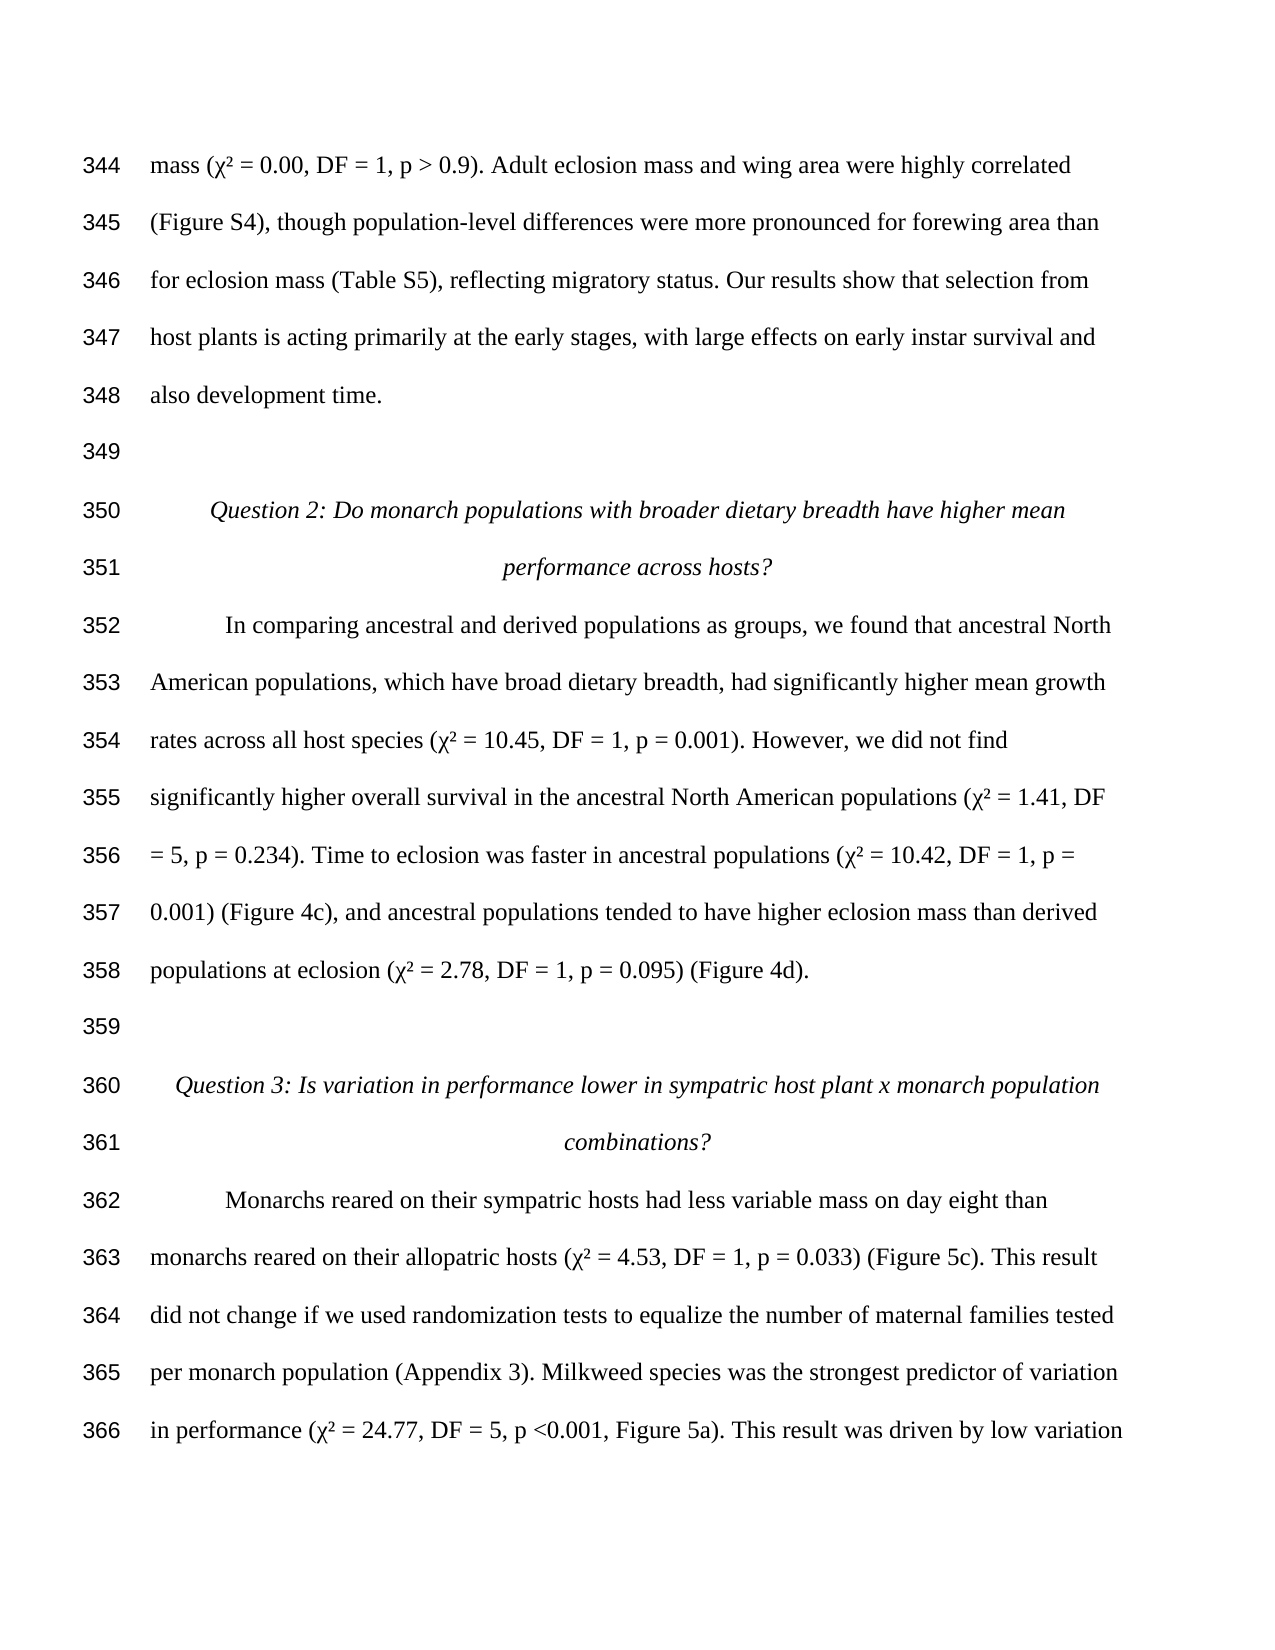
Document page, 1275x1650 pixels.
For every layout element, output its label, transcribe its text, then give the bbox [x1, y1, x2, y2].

text In comparing ancestral and derived populations as groups, we found that ancestral North American populations, which have broad dietary breadth, had significantly higher mean growth rates across all host species (χ² = 10.45, DF = 1, p = 0.001). However, we did not find significantly higher overall survival in the ancestral North American populations (χ² = 1.41, DF = 5, p = 0.234). Time to eclosion was faster in ancestral populations (χ² = 10.42, DF = 1, p = 0.001) (Figure 4c), and ancestral populations tended to have higher eclosion mass than derived populations at eclosion (χ² = 2.78, DF = 1, p = 0.095) (Figure 4d). [150, 610, 1125, 984]
text Question 2: Do monarch populations with broader dietary breadth have higher mean performance across hosts? [150, 495, 1125, 581]
text Question 3: Is variation in performance lower in sympatric host plant x monarch population combinations? [150, 1070, 1125, 1156]
